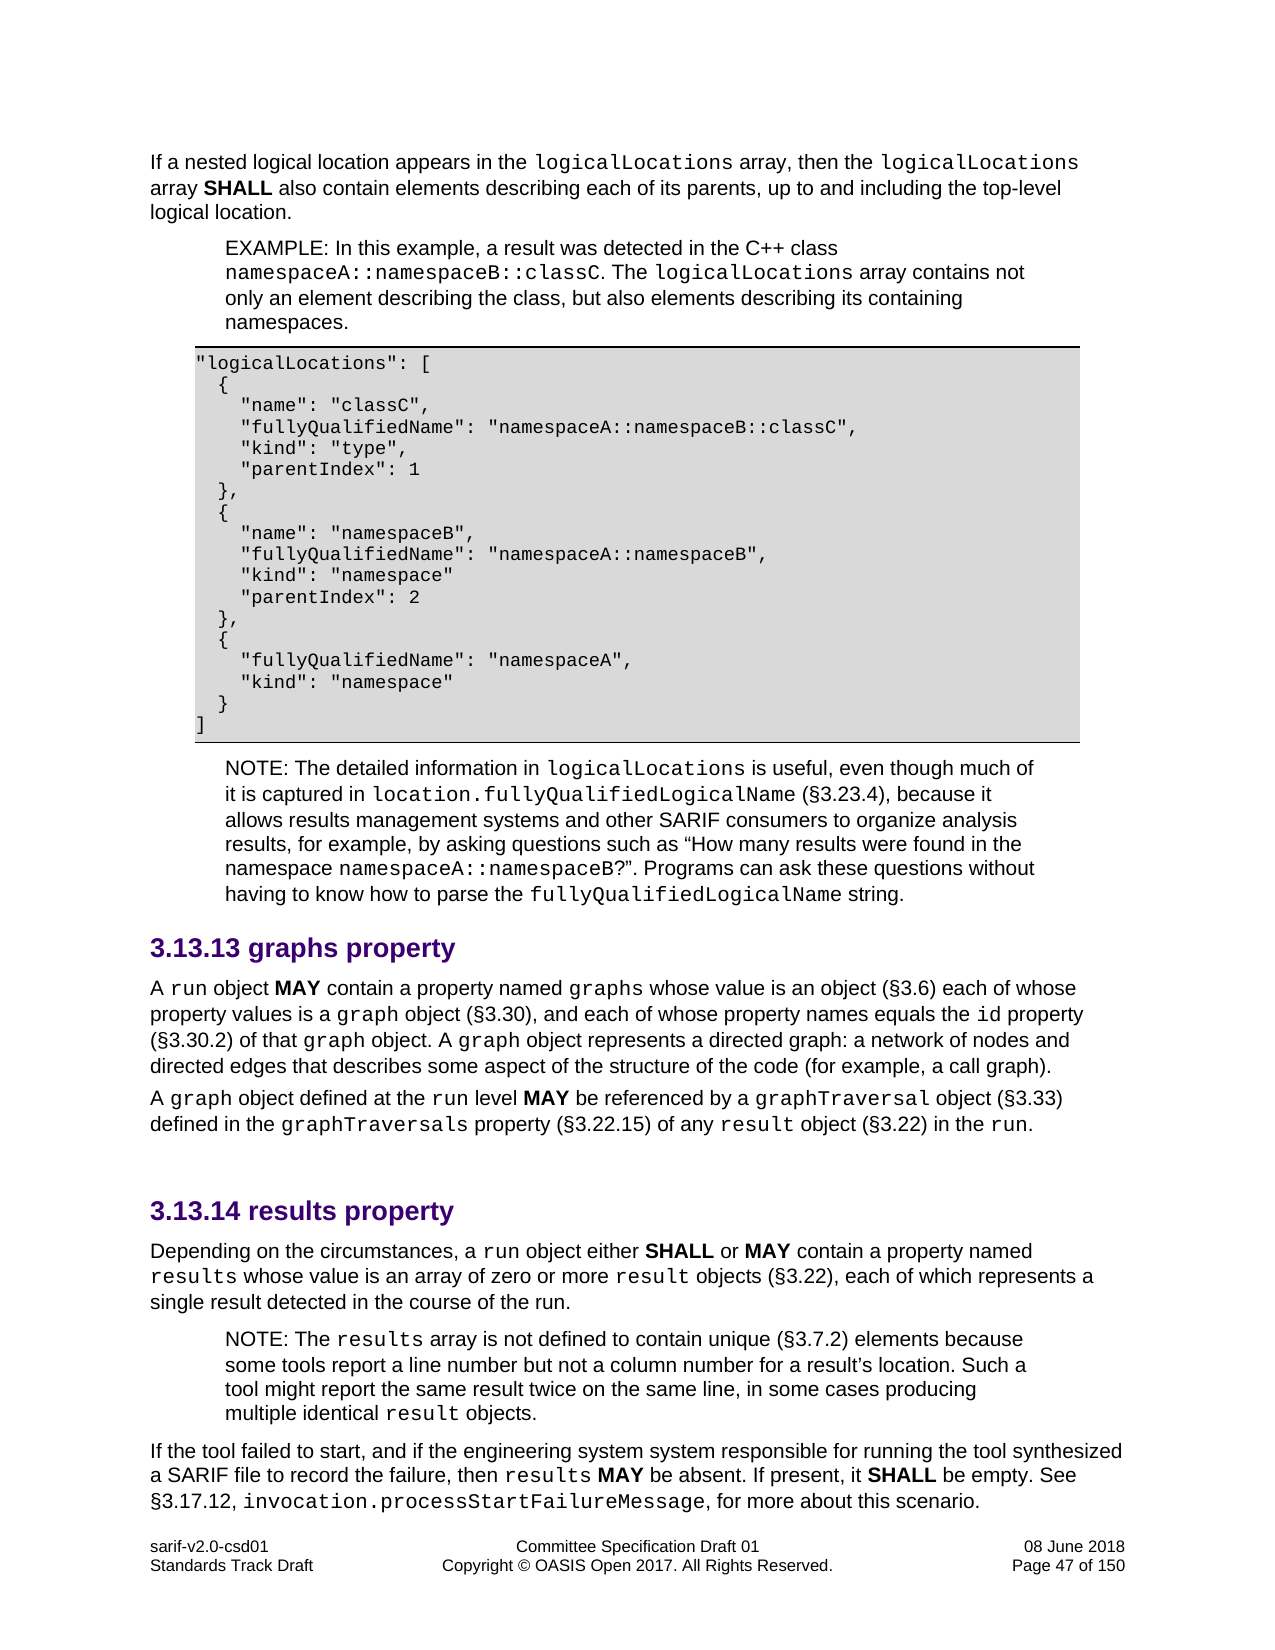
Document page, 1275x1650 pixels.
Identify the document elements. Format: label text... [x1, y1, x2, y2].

text If a nested logical location appears in the logicalLocations array, then the logicalLocations array SHALL also contain elements describing each of its parents, up to and including the top-level logical location. [150, 150, 1125, 224]
text "name": "classC", [195, 389, 1080, 410]
text "kind": "type", [195, 431, 1080, 453]
text A run object MAY contain a property named graphs whose value is an object (§3.6) each of whose property values is a graph object (§3.30), and each of whose property names equals the id property (§3.30.2) of that graph object. A graph object represents a directed graph: a network of nodes and directed edges that describes some aspect of the structure of the code (for example, a call graph). [150, 976, 1125, 1077]
text { [195, 623, 1080, 644]
text EXAMPLE: In this example, a result was detected in the C++ class namespaceA::namespaceB::classC. The logicalLocations array contains not only an element describing the class, but also elements describing its containing namespaces. [225, 236, 1050, 334]
text }, [195, 474, 1080, 495]
text "kind": "namespace" [195, 559, 1080, 580]
text "parentIndex": 2 [195, 580, 1080, 601]
text "fullyQualifiedName": "namespaceA", [195, 644, 1080, 665]
text "parentIndex": 1 [195, 453, 1080, 474]
text A graph object defined at the run level MAY be referenced by a graphTraversal object (§3.33) defined in the graphTraversals property (§3.22.15) of any result object (§3.22) in the run. [150, 1086, 1125, 1137]
text "kind": "namespace" [195, 665, 1080, 686]
subtitle graphs property [150, 932, 1125, 963]
text NOTE: The detailed information in logicalLocations is useful, even though much of it is captured in location.fullyQualifiedLogicalName (§3.23.4), because it allows results management systems and other SARIF consumers to organize analysis results, for example, by asking questions such as “How many results were found in the namespace namespaceA::namespaceB?”. Programs can ask these questions without having to know how to parse the fullyQualifiedLogicalName string. [225, 756, 1050, 907]
subtitle results property [150, 1195, 1125, 1226]
text "fullyQualifiedName": "namespaceA::namespaceB", [195, 538, 1080, 559]
text { [195, 495, 1080, 516]
text "logicalLocations": [ [195, 348, 1080, 368]
text } [195, 686, 1080, 708]
text { [195, 368, 1080, 389]
text "fullyQualifiedName": "namespaceA::namespaceB::classC", [195, 410, 1080, 431]
text "name": "namespaceB", [195, 516, 1080, 538]
text }, [195, 601, 1080, 623]
text ] [195, 708, 1080, 742]
